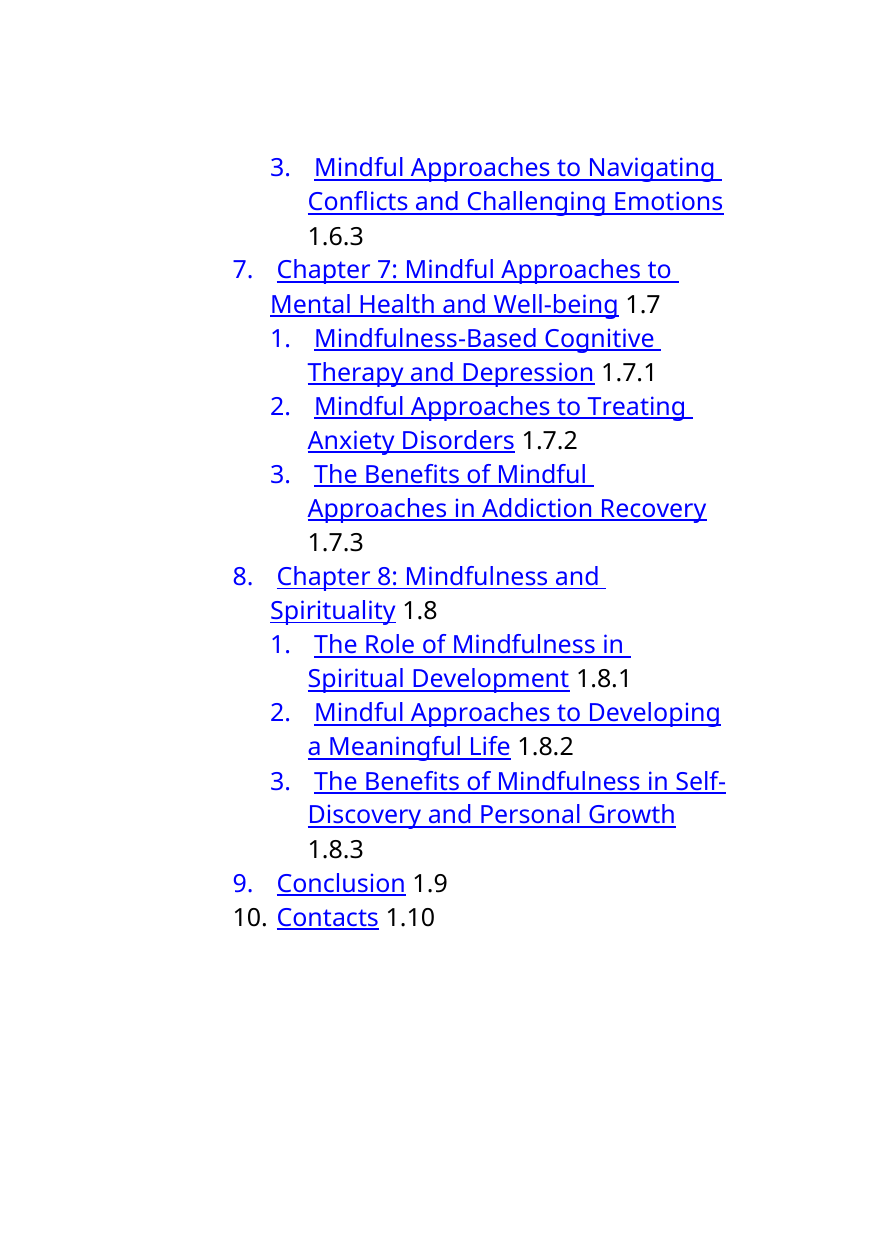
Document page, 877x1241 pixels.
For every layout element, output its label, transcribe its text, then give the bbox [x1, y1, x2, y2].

list Mindful Approaches to Treating Anxiety Disorders 1.7.2 [270, 388, 727, 457]
list Conclusion 1.9 [232, 865, 727, 899]
list Chapter 7: Mindful Approaches to Mental Health and Well-being 1.7 [232, 252, 727, 320]
list Chapter 8: Mindfulness and Spirituality 1.8 [232, 559, 727, 627]
list Contacts 1.10 [232, 899, 727, 933]
list Mindful Approaches to Developing a Meaningful Life 1.8.2 [270, 695, 727, 763]
list Mindful Approaches to Navigating Conflicts and Challenging Emotions 1.6.3 [270, 150, 727, 252]
list The Benefits of Mindfulness in Self-Discovery and Personal Growth 1.8.3 [270, 763, 727, 865]
list The Benefits of Mindful Approaches in Addiction Recovery 1.7.3 [270, 457, 727, 559]
list Mindfulness-Based Cognitive Therapy and Depression 1.7.1 [270, 320, 727, 388]
list The Role of Mindfulness in Spiritual Development 1.8.1 [270, 627, 727, 695]
